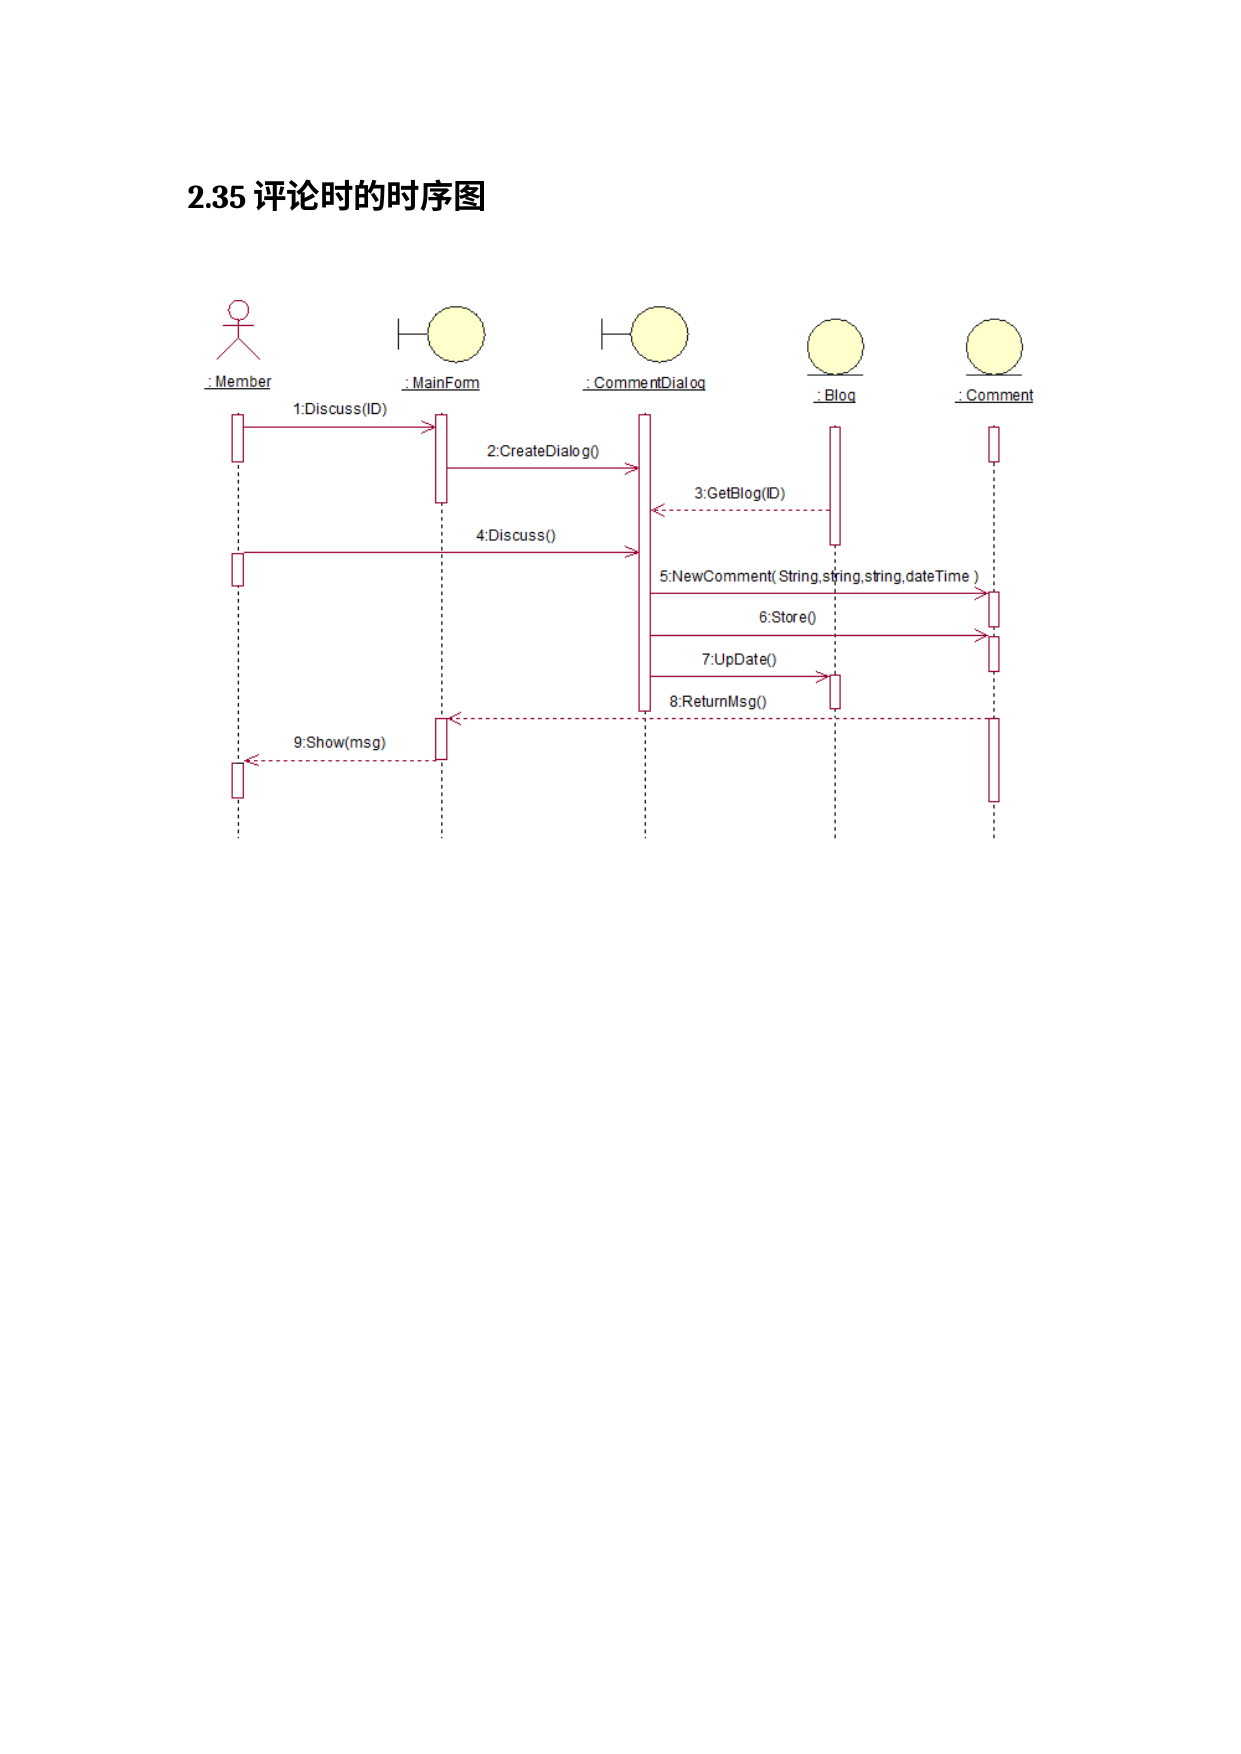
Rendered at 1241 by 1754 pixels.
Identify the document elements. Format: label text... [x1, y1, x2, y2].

subtitle 2.35评论时的时序图 [187, 162, 1053, 227]
picture [187, 289, 1053, 852]
